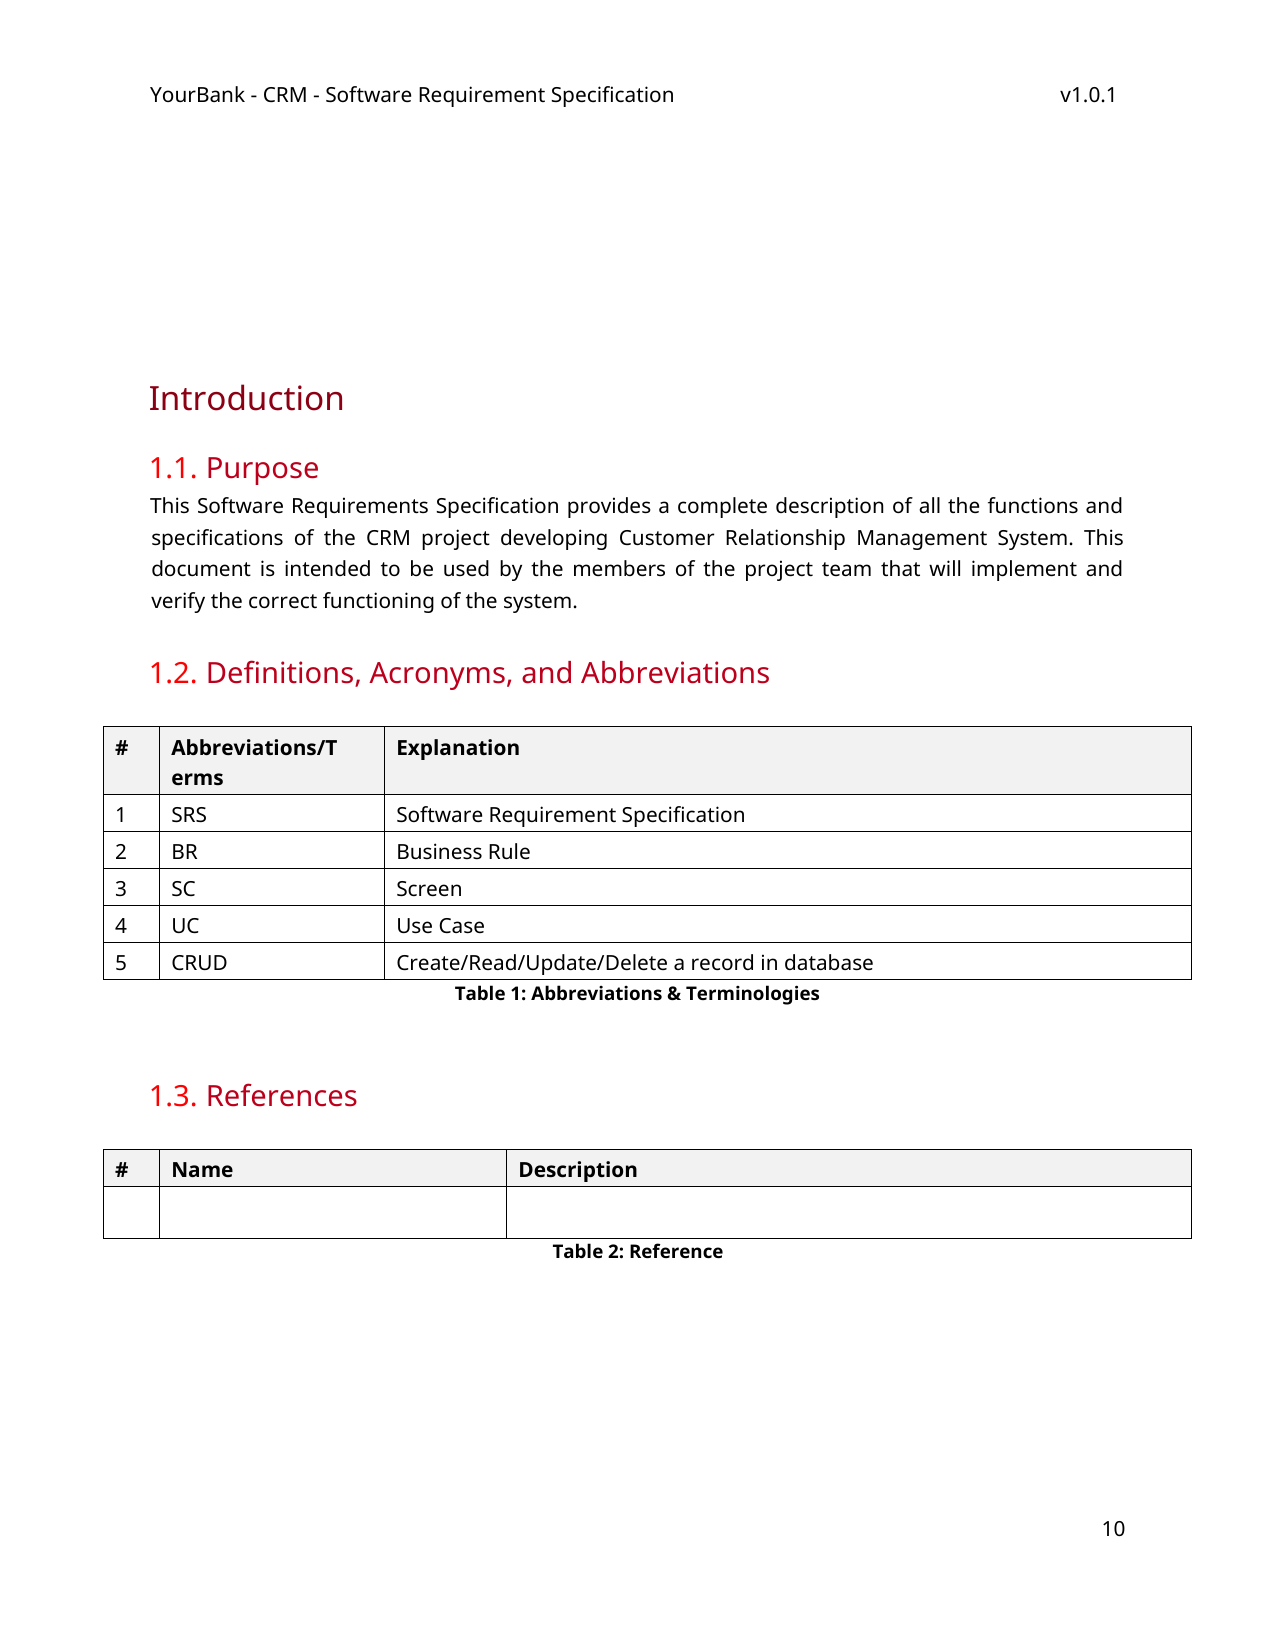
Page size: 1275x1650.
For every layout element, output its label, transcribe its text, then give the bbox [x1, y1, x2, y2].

table_cell Screen [385, 869, 1191, 905]
subtitle 1.2. Definitions, Acronyms, and Abbreviations [148, 652, 1263, 692]
table_header # [104, 1150, 159, 1186]
text Table 2: Reference [150, 1239, 1125, 1264]
table_cell UC [160, 906, 384, 942]
text This Software Requirements Specification provides a complete description of all the functions and specifications of the CRM project developing Customer Relationship Management System. This document is intended to be used by the members of the project team that will implement and verify the correct functioning of the system. [150, 491, 1125, 615]
table_cell 4 [104, 906, 159, 942]
subtitle Introduction [148, 375, 1263, 420]
table_header Explanation [385, 727, 1191, 794]
table_cell 5 [104, 943, 159, 979]
table_header Abbreviations/T erms [160, 727, 384, 794]
table_cell Business Rule [385, 832, 1191, 868]
table_header Description [507, 1150, 1191, 1186]
table_header # [104, 727, 159, 794]
table_cell Create/Read/Update/Delete a record in database [385, 943, 1191, 979]
table_cell Software Requirement Specification [385, 795, 1191, 831]
subtitle 1.1. Purpose [148, 447, 1263, 487]
table_cell Use Case [385, 906, 1191, 942]
table_cell 3 [104, 869, 159, 905]
text Table 1: Abbreviations & Terminologies [150, 980, 1124, 1005]
table_cell [160, 1187, 506, 1238]
table_cell BR [160, 832, 384, 868]
subtitle 1.3. References [148, 1075, 1263, 1114]
table_cell CRUD [160, 943, 384, 979]
table_header Name [160, 1150, 506, 1186]
table_cell [104, 1187, 159, 1238]
table_cell SRS [160, 795, 384, 831]
table_cell 1 [104, 795, 159, 831]
table_cell [507, 1187, 1191, 1238]
table_cell 2 [104, 832, 159, 868]
table_cell SC [160, 869, 384, 905]
